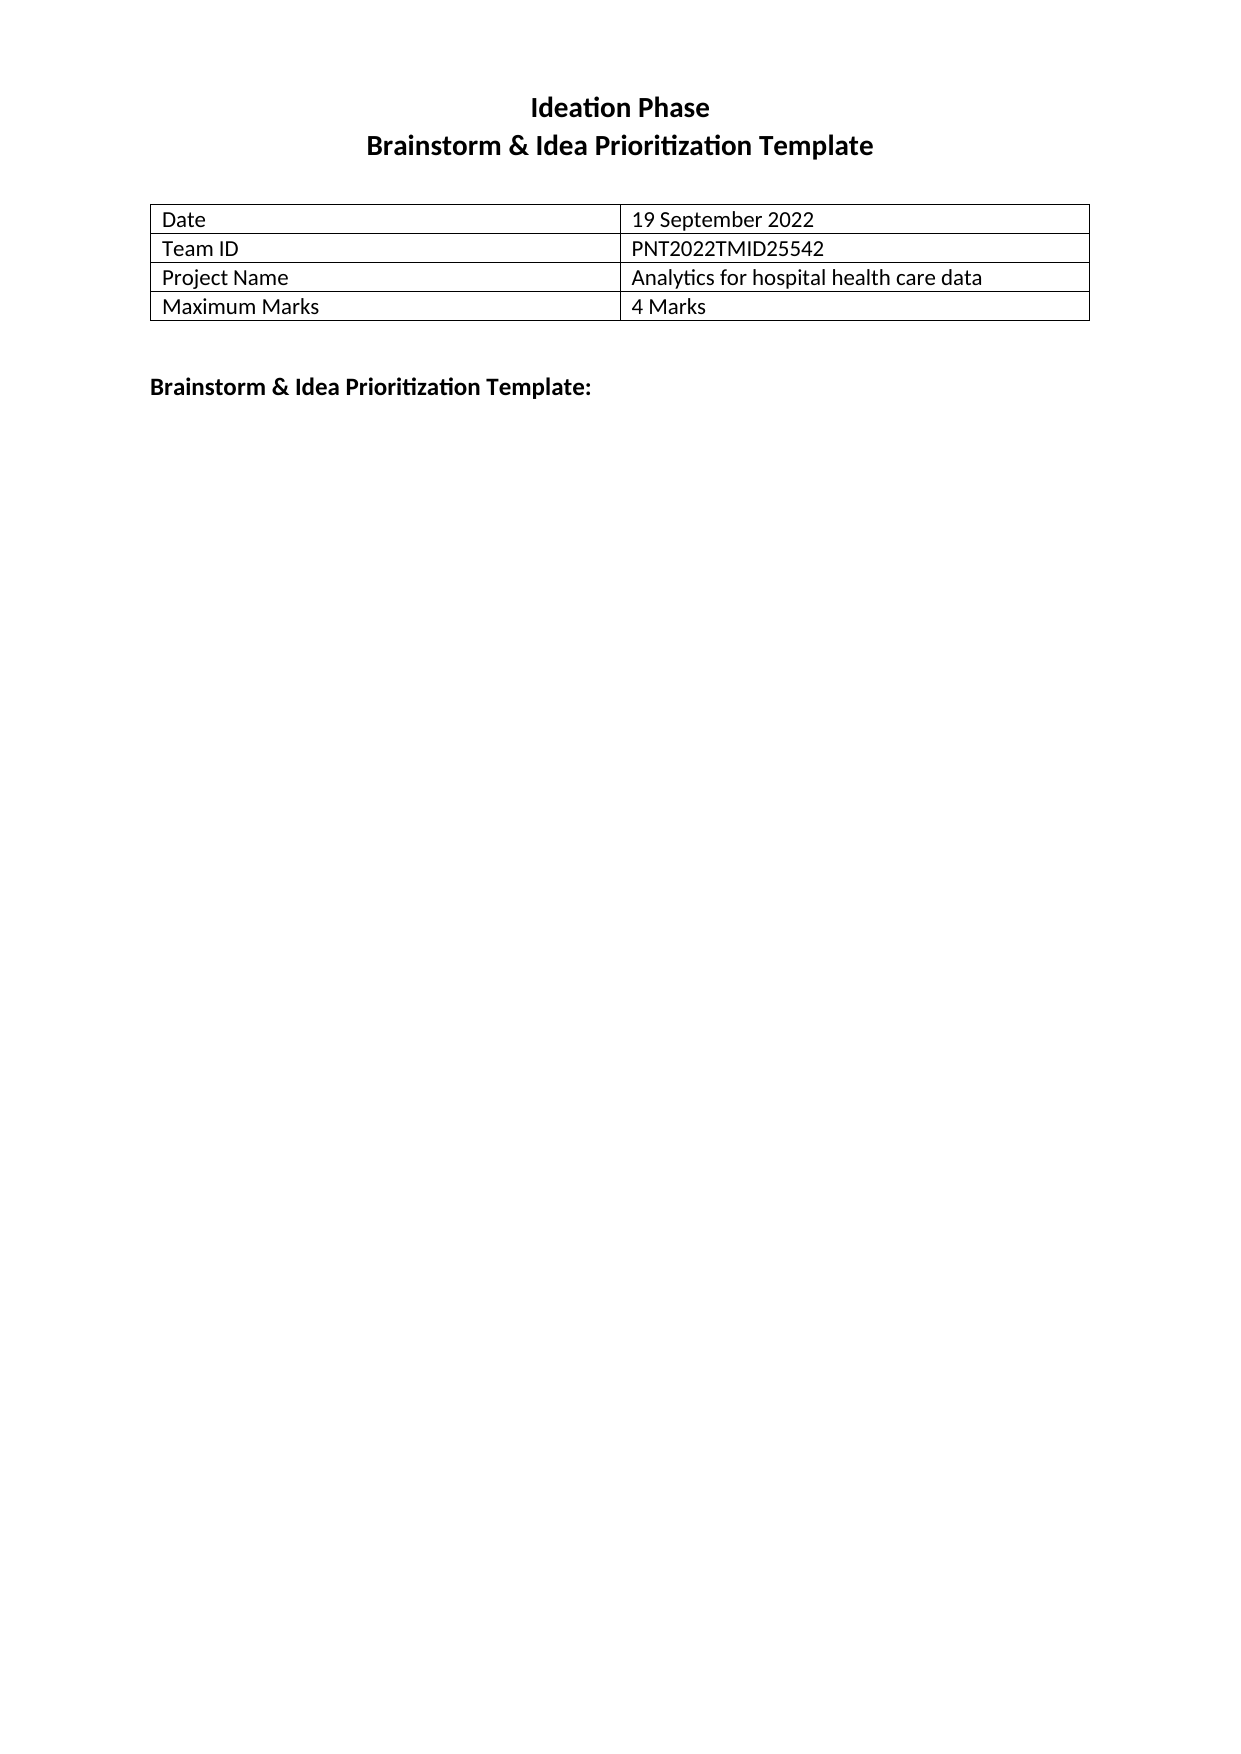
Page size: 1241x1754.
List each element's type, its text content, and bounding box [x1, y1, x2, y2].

table_cell PNT2022TMID25542 [621, 234, 1089, 262]
table_header Date [151, 205, 620, 233]
table_cell 4 Marks [621, 292, 1089, 320]
table_cell Maximum Marks [151, 292, 620, 320]
table_cell Analytics for hospital health care data [621, 263, 1089, 291]
text Brainstorm & Idea Prioritization Template: [150, 371, 1090, 401]
table_header 19 September 2022 [621, 205, 1089, 233]
text Brainstorm & Idea Prioritization Template [150, 127, 1090, 163]
text Ideation Phase [150, 89, 1090, 124]
table_cell Team ID [151, 234, 620, 262]
table_cell Project Name [151, 263, 620, 291]
